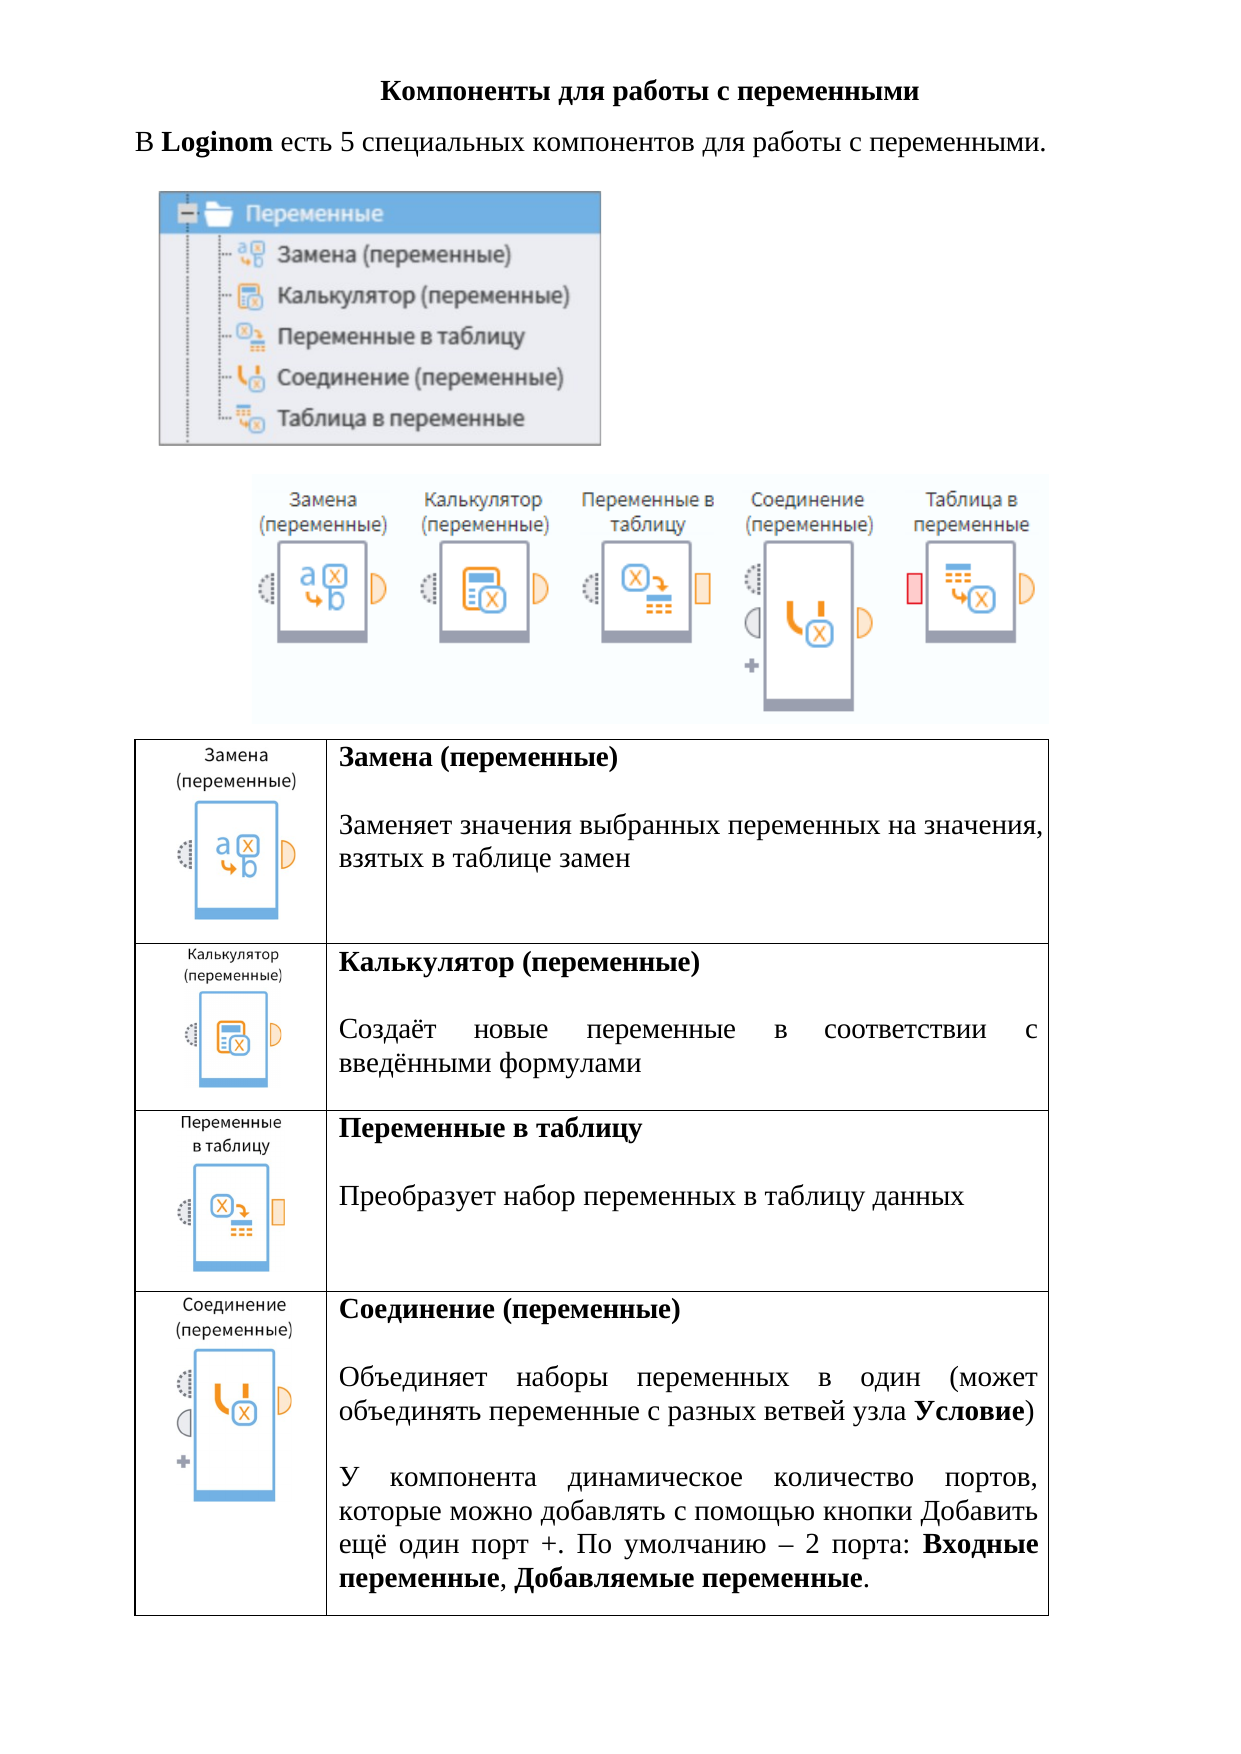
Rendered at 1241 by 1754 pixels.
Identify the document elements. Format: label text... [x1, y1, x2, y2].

table_cell [136, 1292, 326, 1615]
table_header [136, 740, 326, 943]
table_header Замена (переменные) Заменяет значения выбранных переменных на значения, взятых в таблице замен [327, 740, 1048, 943]
table_cell Калькулятор (переменные) Создаёт новые переменные в соответствии с введёнными формулами [327, 944, 1048, 1110]
text В Loginom есть 5 специальных компонентов для работы с переменными. [134, 124, 1196, 157]
picture [176, 747, 296, 920]
table_cell [136, 1111, 326, 1291]
subtitle Компоненты для работы с переменными [104, 73, 1196, 107]
table_cell [136, 944, 326, 1110]
picture [184, 948, 282, 1088]
table_cell Соединение (переменные) Объединяет наборы переменных в один (может объединять переменные с разных ветвей узла Условие) У компонента динамическое количество портов, которые можно добавлять с помощью кнопки Добавить ещё один порт +. По умолчанию – 2 порта: Входные переменные, Добавляемые переменные. [327, 1292, 1048, 1615]
picture [176, 1297, 292, 1502]
picture [158, 190, 602, 446]
table_cell Переменные в таблицу Преобразует набор переменных в таблицу данных [327, 1111, 1048, 1291]
picture [177, 1116, 285, 1272]
picture [251, 474, 1049, 724]
